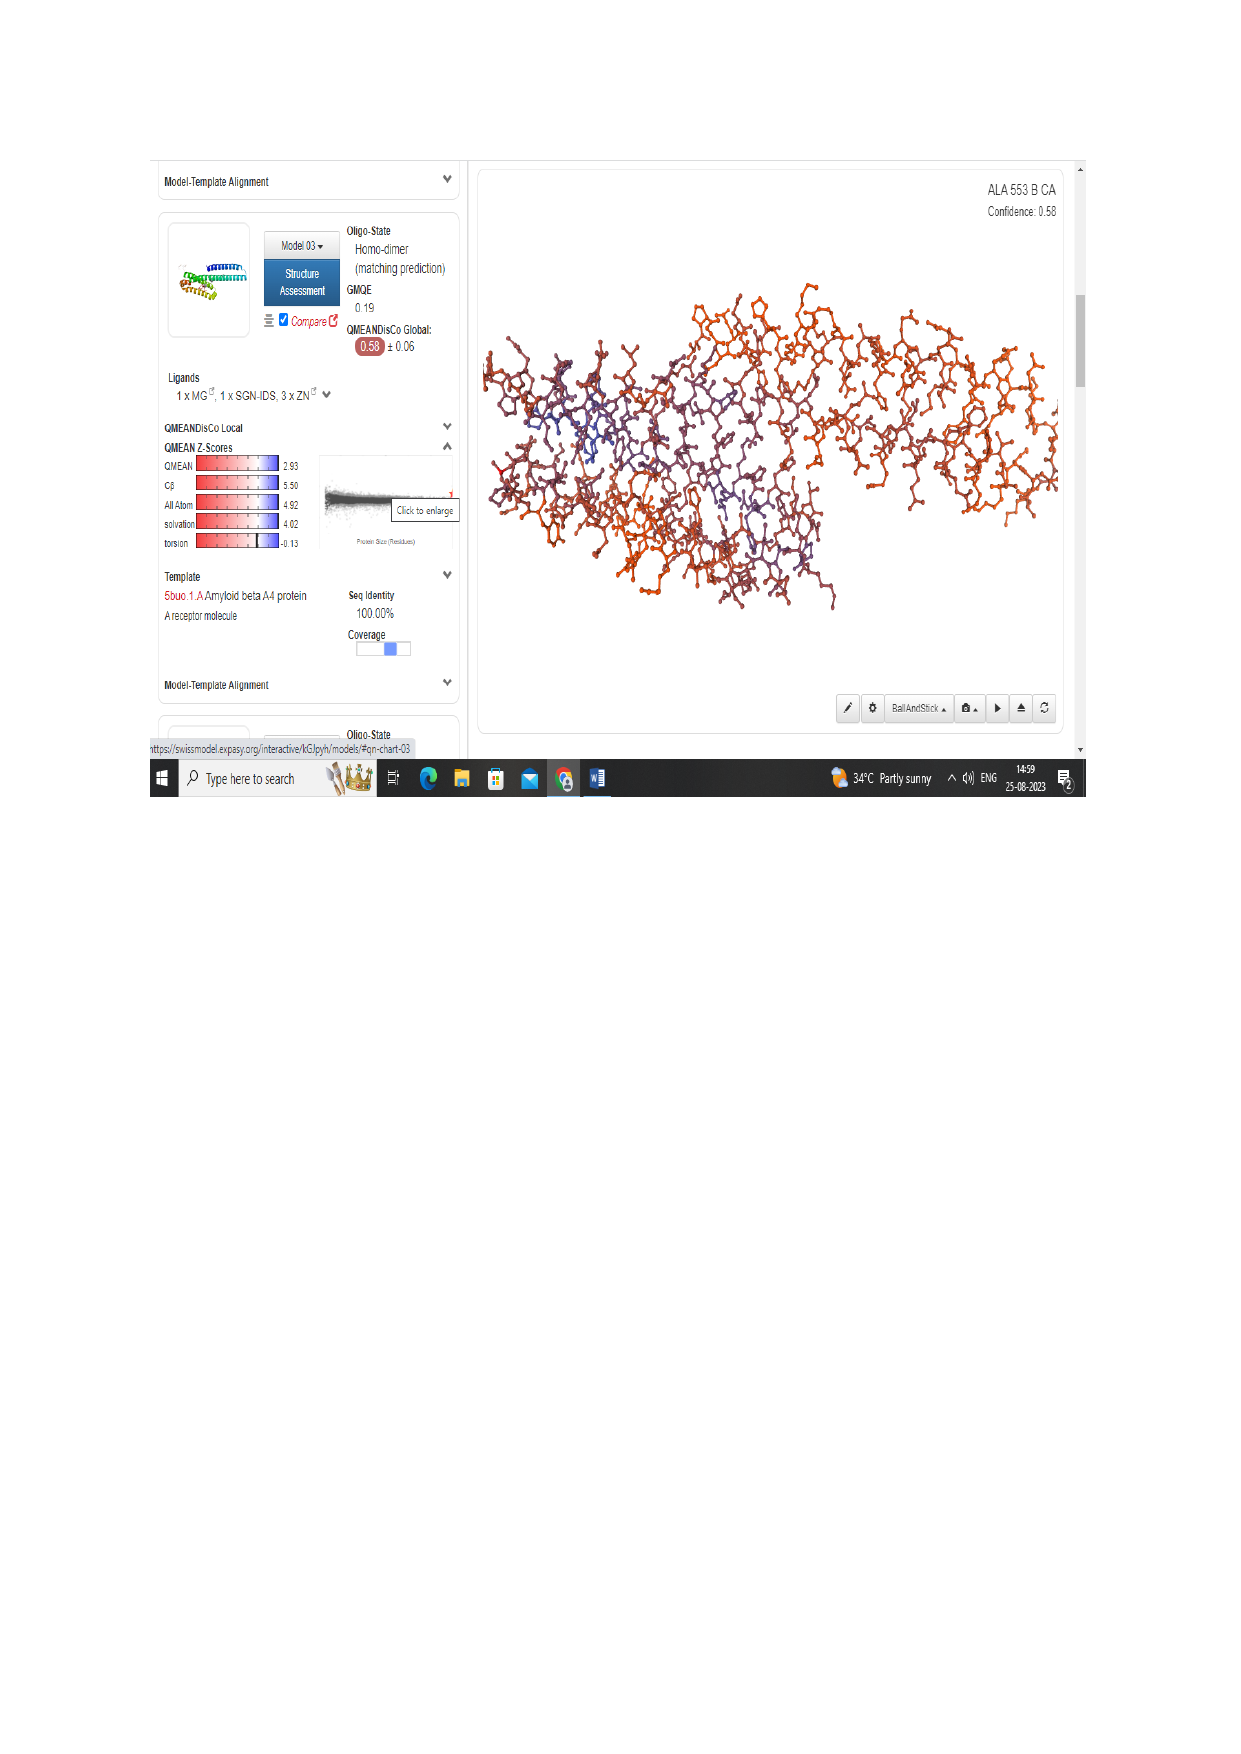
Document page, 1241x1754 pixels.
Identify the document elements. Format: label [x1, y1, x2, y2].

picture [150, 150, 1086, 797]
